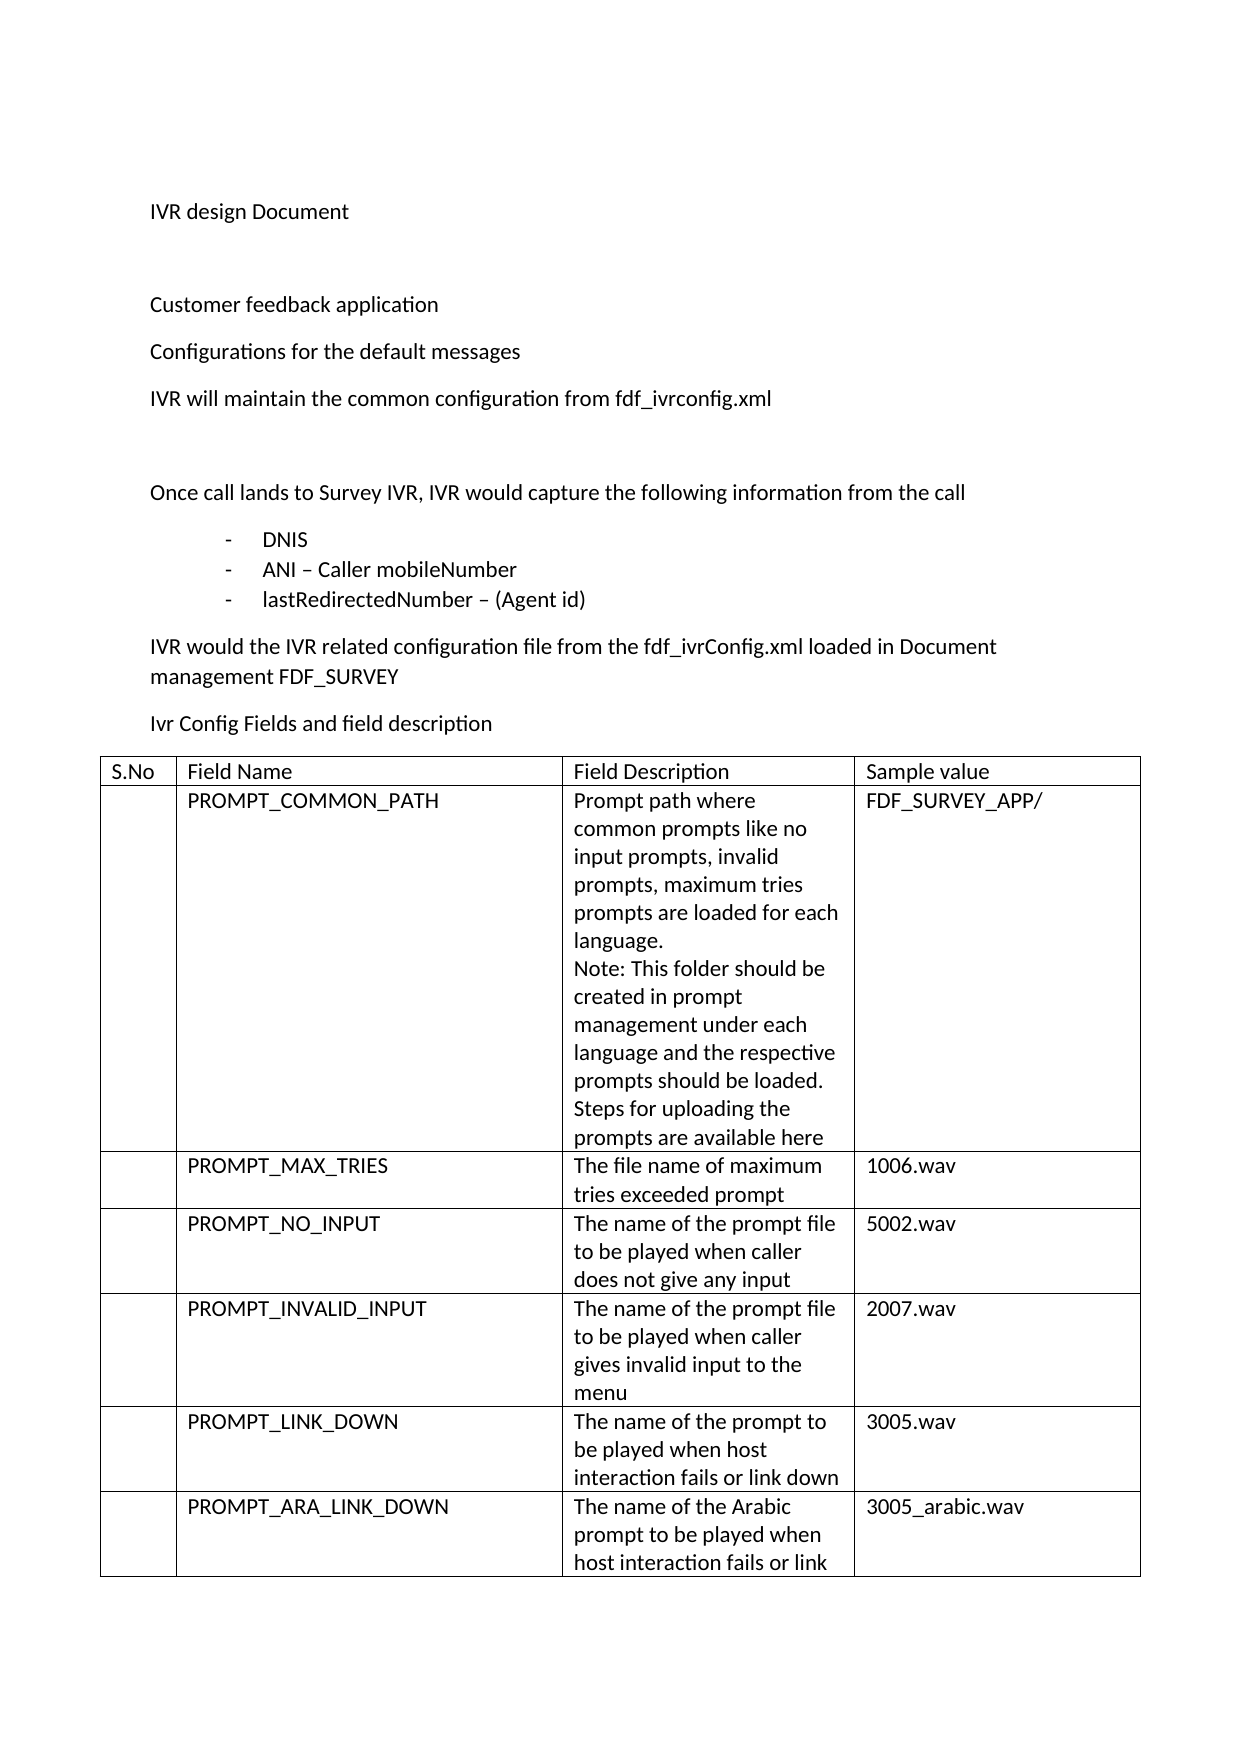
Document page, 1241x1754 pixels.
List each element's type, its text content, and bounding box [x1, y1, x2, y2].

table_header Field Description [563, 757, 854, 785]
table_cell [563, 1492, 854, 1576]
table_cell The name of the prompt to be played when host interaction fails or link down [563, 1407, 854, 1491]
table_cell [101, 1407, 176, 1491]
table_cell FDF_SURVEY_APP/ [855, 786, 1140, 1151]
table_cell 5002.wav [855, 1209, 1140, 1293]
table_cell [101, 1152, 176, 1208]
table_cell 2007.wav [855, 1294, 1140, 1406]
table_cell [101, 1492, 176, 1576]
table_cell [177, 1492, 562, 1576]
table_cell The name of the prompt file to be played when caller does not give any input [563, 1209, 854, 1293]
table_cell [101, 1294, 176, 1406]
table_cell PROMPT_NO_INPUT [177, 1209, 562, 1293]
table_cell [101, 786, 176, 1151]
text IVR design Document [150, 197, 1090, 225]
list lastRedirectedNumber – (Agent id) [225, 585, 1090, 613]
table_cell 3005_arabic.wav [855, 1492, 1140, 1576]
list ANI – Caller mobileNumber [225, 555, 1090, 583]
table_cell The file name of maximum tries exceeded prompt [563, 1152, 854, 1208]
text Once call lands to Survey IVR, IVR would capture the following information from the call [150, 478, 1090, 506]
table_header S.No [101, 757, 176, 785]
table_cell PROMPT_MAX_TRIES [177, 1152, 562, 1208]
table_cell Prompt path where common prompts like no input prompts, invalid prompts, maximum tries prompts are loaded for each language. Note: This folder should be created in prompt management under each language and the respective prompts should be loaded. Steps for uploading the prompts are available here [563, 786, 854, 1151]
table_cell The name of the prompt file to be played when caller gives invalid input to the menu [563, 1294, 854, 1406]
text Configurations for the default messages [150, 337, 1090, 366]
table_cell PROMPT_COMMON_PATH [177, 786, 562, 1151]
table_cell PROMPT_LINK_DOWN [177, 1407, 562, 1491]
text IVR would the IVR related configuration file from the fdf_ivrConfig.xml loaded in Document management FDF_SURVEY [150, 632, 1090, 691]
table_cell PROMPT_INVALID_INPUT [177, 1294, 562, 1406]
table_header Field Name [177, 757, 562, 785]
table_cell [101, 1209, 176, 1293]
text Ivr Config Fields and field description [150, 709, 1090, 737]
table_header Sample value [855, 757, 1140, 785]
table_cell 3005.wav [855, 1407, 1140, 1491]
text Customer feedback application [150, 291, 1090, 319]
text IVR will maintain the common configuration from fdf_ivrconfig.xml [150, 384, 1090, 412]
list DNIS [225, 525, 1090, 553]
table_cell 1006.wav [855, 1152, 1140, 1208]
